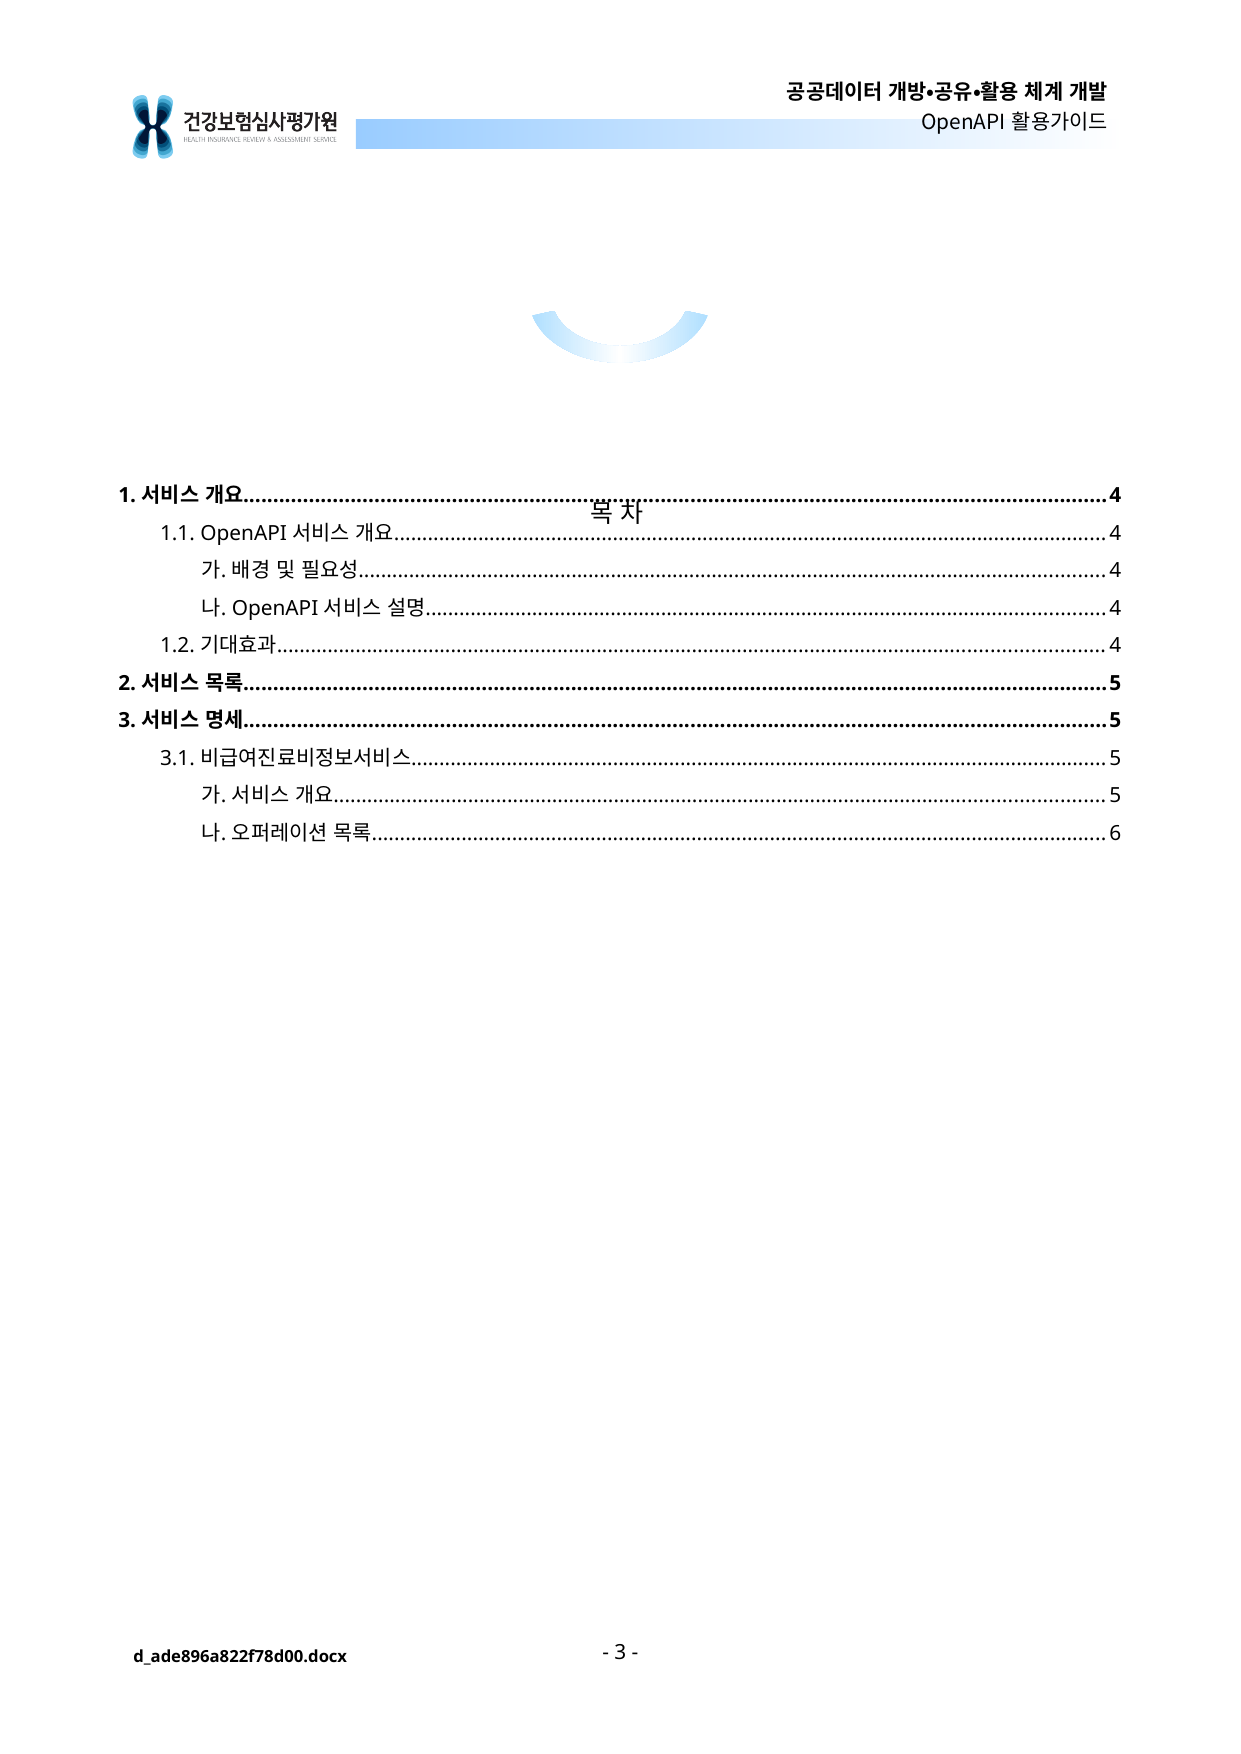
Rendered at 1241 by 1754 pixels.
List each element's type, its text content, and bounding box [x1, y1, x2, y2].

text 나. 오퍼레이션 목록 6 [201, 813, 1122, 850]
text 가. 서비스 개요 5 [201, 775, 1122, 813]
picture [118, 88, 355, 166]
text 1.1. OpenAPI 서비스 개요 4 [160, 513, 1122, 550]
text 가. 배경 및 필요성 4 [201, 550, 1122, 588]
text 1.2. 기대효과 4 [160, 625, 1122, 663]
text 3.1. 비급여진료비정보서비스 5 [160, 738, 1122, 775]
text 3. 서비스 명세 5 [118, 700, 1122, 738]
text 나. OpenAPI 서비스 설명 4 [201, 588, 1122, 625]
text 1. 서비스 개요 4 [118, 475, 1122, 513]
text 2. 서비스 목록 5 [118, 663, 1122, 700]
